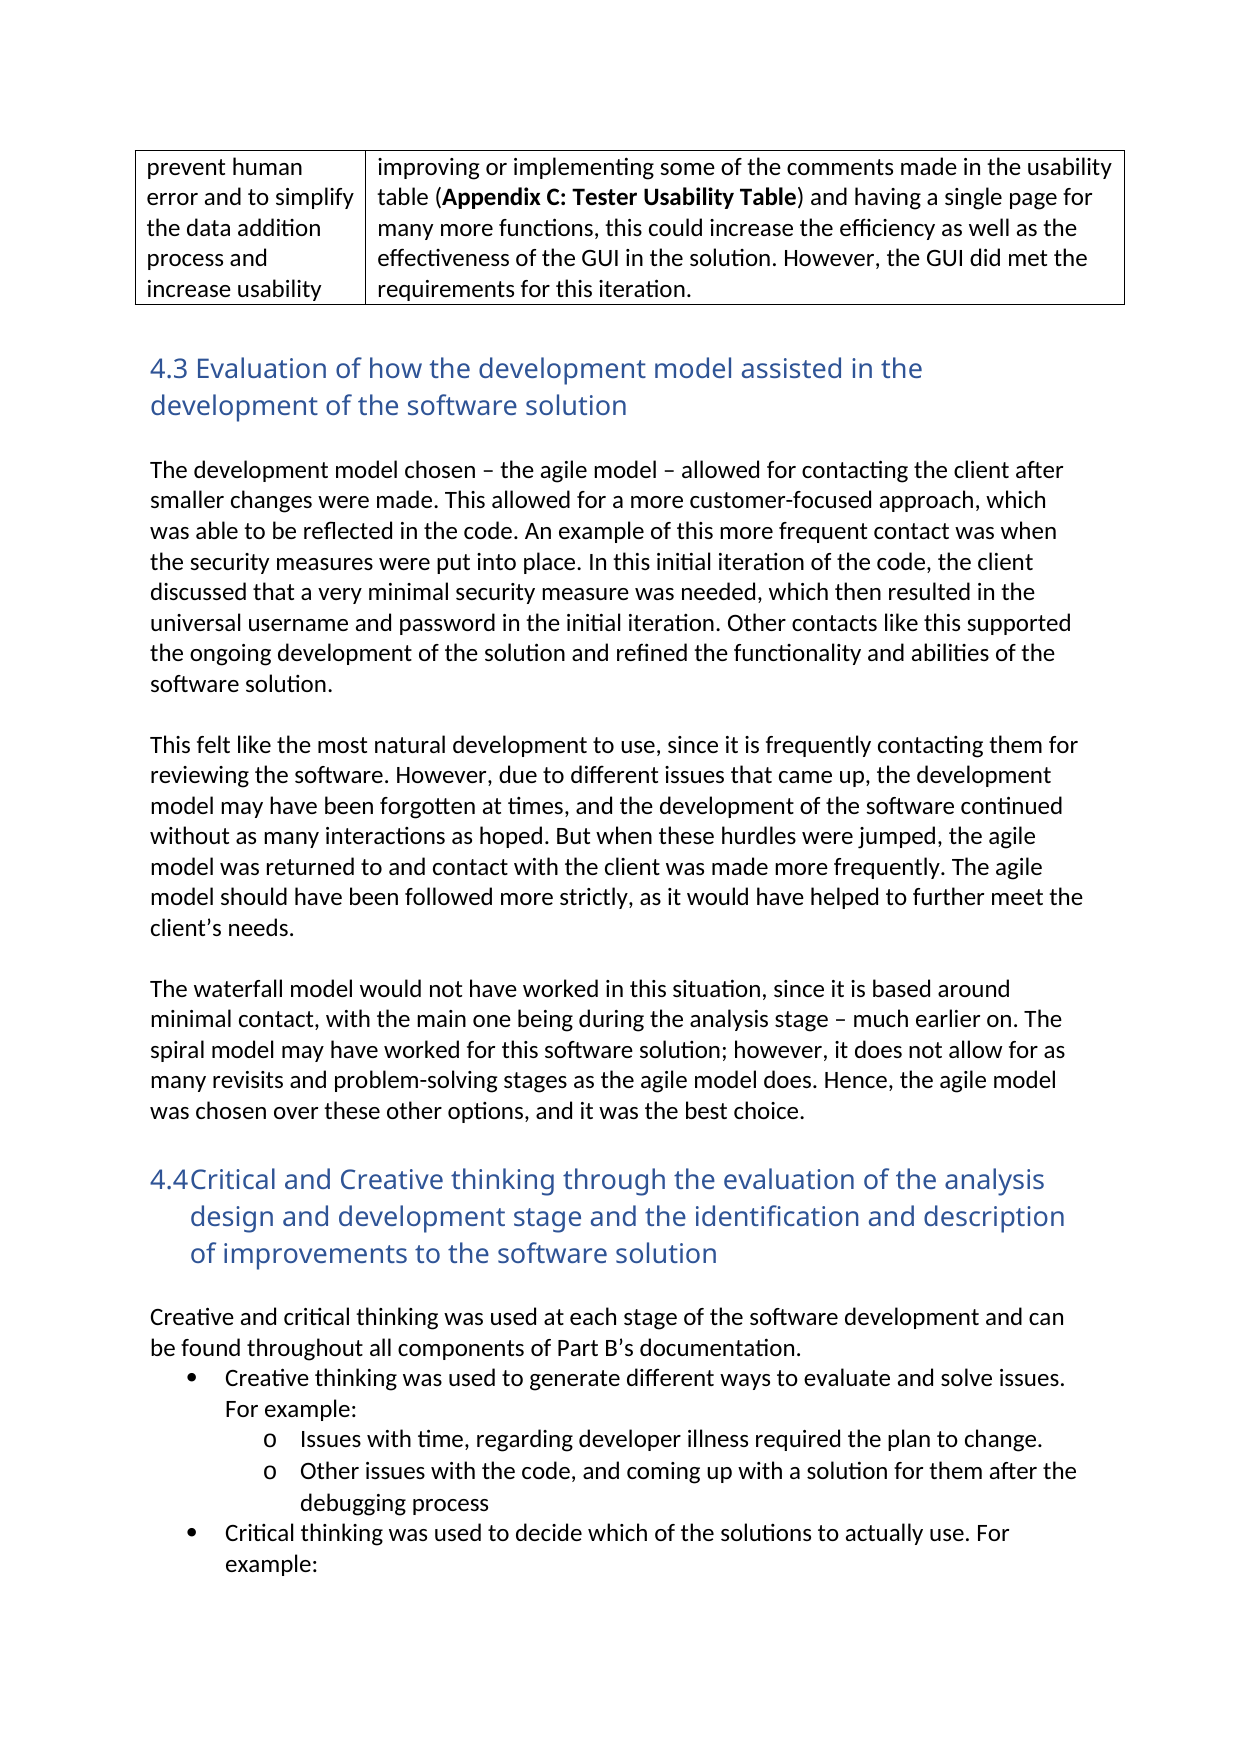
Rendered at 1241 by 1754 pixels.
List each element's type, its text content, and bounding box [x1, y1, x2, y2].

text The development model chosen – the agile model – allowed for contacting the client after smaller changes were made. This allowed for a more customer-focused approach, which was able to be reflected in the code. An example of this more frequent contact was when the security measures were put into place. In this initial iteration of the code, the client discussed that a very minimal security measure was needed, which then resulted in the universal username and password in the initial iteration. Other contacts like this supported the ongoing development of the solution and refined the functionality and abilities of the software solution. [150, 454, 1090, 698]
list Issues with time, regarding developer illness required the plan to change. [262, 1423, 1090, 1455]
text This felt like the most natural development to use, since it is frequently contacting them for reviewing the software. However, due to different issues that came up, the development model may have been forgotten at times, and the development of the software continued without as many interactions as hoped. But when these hurdles were jumped, the agile model was returned to and contact with the client was made more frequently. The agile model should have been followed more strictly, as it would have helped to further meet the client’s needs. [150, 729, 1090, 942]
subtitle 4.3 Evaluation of how the development model assisted in the development of the software solution [150, 350, 1090, 424]
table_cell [366, 151, 1124, 304]
list Creative thinking was used to generate different ways to evaluate and solve issues. For example: [187, 1362, 1090, 1423]
list Other issues with the code, and coming up with a solution for them after the debugging process [262, 1455, 1090, 1518]
list Critical thinking was used to decide which of the solutions to actually use. For example: [187, 1518, 1090, 1579]
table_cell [136, 151, 365, 304]
text Creative and critical thinking was used at each stage of the software development and can be found throughout all components of Part B’s documentation. [150, 1301, 1090, 1362]
subtitle Critical and Creative thinking through the evaluation of the analysis design and development stage and the identification and description of improvements to the software solution [150, 1160, 1090, 1271]
text The waterfall model would not have worked in this situation, since it is based around minimal contact, with the main one being during the analysis stage – much earlier on. The spiral model may have worked for this software solution; however, it does not allow for as many revisits and problem-solving stages as the agile model does. Hence, the agile model was chosen over these other options, and it was the best choice. [150, 973, 1090, 1126]
